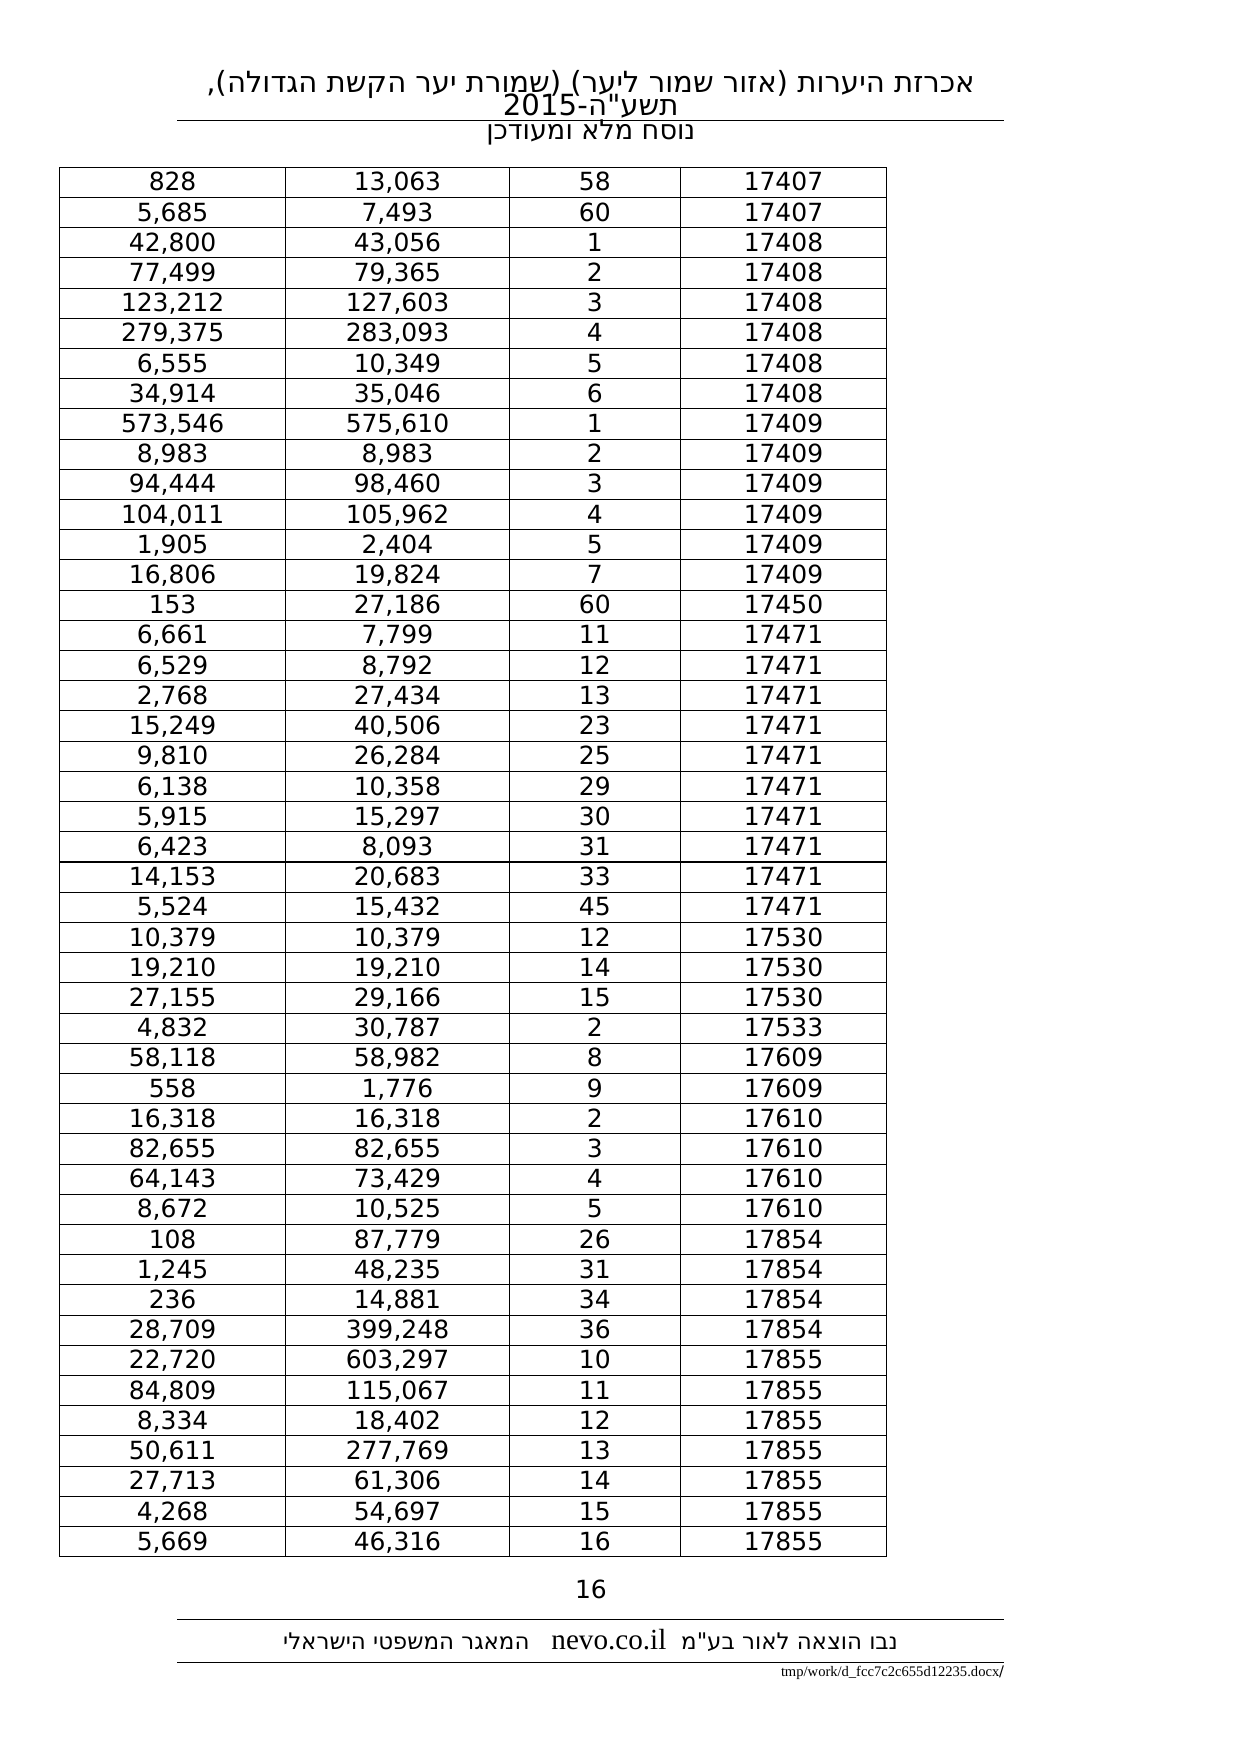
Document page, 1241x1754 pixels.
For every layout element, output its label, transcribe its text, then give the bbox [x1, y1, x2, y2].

table_cell 3 [510, 289, 680, 318]
table_cell 15,297 [286, 802, 509, 831]
table_cell 17450 [681, 591, 886, 620]
table_cell 277,769 [286, 1436, 509, 1466]
table_cell 6,661 [60, 621, 285, 650]
table_cell 17407 [681, 168, 886, 197]
table_cell 27,155 [60, 983, 285, 1012]
table_cell 7,799 [286, 621, 509, 650]
table_cell 8,983 [286, 440, 509, 469]
table_cell 42,800 [60, 228, 285, 257]
table_cell 30,787 [286, 1014, 509, 1043]
table_cell 236 [60, 1285, 285, 1314]
table_cell 19,210 [286, 953, 509, 982]
table_cell 17855 [681, 1497, 886, 1526]
table_cell 10,525 [286, 1195, 509, 1224]
table_cell 104,011 [60, 500, 285, 529]
table_cell 17855 [681, 1346, 886, 1375]
table_cell 3 [510, 470, 680, 499]
table_cell 17855 [681, 1436, 886, 1466]
table_cell 17409 [681, 500, 886, 529]
table_cell 19,210 [60, 953, 285, 982]
table_cell 82,655 [60, 1134, 285, 1163]
table_cell 29,166 [286, 983, 509, 1012]
table_cell 7,493 [286, 198, 509, 227]
table_cell 12 [510, 1406, 680, 1435]
table_cell 279,375 [60, 319, 285, 348]
table_cell 15 [510, 1497, 680, 1526]
table_cell 4,832 [60, 1014, 285, 1043]
table_cell 19,824 [286, 560, 509, 589]
table_cell 98,460 [286, 470, 509, 499]
table_cell 26,284 [286, 742, 509, 771]
table_cell 73,429 [286, 1165, 509, 1194]
table_cell 10,349 [286, 349, 509, 378]
table_cell 17471 [681, 772, 886, 801]
table_cell 5 [510, 530, 680, 559]
table_cell 17409 [681, 560, 886, 589]
table_cell 58,982 [286, 1044, 509, 1073]
table_cell 30 [510, 802, 680, 831]
table_cell 82,655 [286, 1134, 509, 1163]
table_cell 17471 [681, 621, 886, 650]
table_cell 17530 [681, 923, 886, 952]
table_cell 17530 [681, 983, 886, 1012]
table_cell 17408 [681, 319, 886, 348]
table_cell 13 [510, 1436, 680, 1466]
table_cell 6,423 [60, 832, 285, 861]
table_cell 17471 [681, 863, 886, 892]
table_cell 6,555 [60, 349, 285, 378]
table_cell 17408 [681, 379, 886, 408]
table_cell 8,672 [60, 1195, 285, 1224]
table_cell 17609 [681, 1044, 886, 1073]
table_cell 5 [510, 349, 680, 378]
table_cell 27,434 [286, 681, 509, 710]
table_cell 60 [510, 591, 680, 620]
table_cell 34 [510, 1285, 680, 1314]
table_cell 7 [510, 560, 680, 589]
table_cell 5,915 [60, 802, 285, 831]
table_cell 17471 [681, 893, 886, 922]
table_cell 16,318 [60, 1104, 285, 1133]
table_cell 27,186 [286, 591, 509, 620]
table_cell 15,432 [286, 893, 509, 922]
table_cell 16,318 [286, 1104, 509, 1133]
table_cell 17854 [681, 1285, 886, 1314]
table_cell 14,153 [60, 863, 285, 892]
table_cell 13,063 [286, 168, 509, 197]
table_cell 1 [510, 409, 680, 438]
table_cell 1 [510, 228, 680, 257]
table_cell 2 [510, 440, 680, 469]
table_cell 17854 [681, 1255, 886, 1284]
table_cell 115,067 [286, 1376, 509, 1405]
table_cell 603,297 [286, 1346, 509, 1375]
table_cell 105,962 [286, 500, 509, 529]
table_cell 6 [510, 379, 680, 408]
table_cell 6,138 [60, 772, 285, 801]
table_cell 17610 [681, 1104, 886, 1133]
table_cell 4 [510, 1165, 680, 1194]
table_cell 10,358 [286, 772, 509, 801]
table_cell 2,768 [60, 681, 285, 710]
table_cell 11 [510, 621, 680, 650]
table_cell 8,792 [286, 651, 509, 680]
table_cell 22,720 [60, 1346, 285, 1375]
table_cell 26 [510, 1225, 680, 1254]
table_cell 9 [510, 1074, 680, 1103]
table_cell 60 [510, 198, 680, 227]
table_cell 33 [510, 863, 680, 892]
table_cell 17408 [681, 349, 886, 378]
table_cell 5,669 [60, 1527, 285, 1556]
table_cell 17471 [681, 742, 886, 771]
table_cell 46,316 [286, 1527, 509, 1556]
table_cell 17610 [681, 1195, 886, 1224]
table_cell 16 [510, 1527, 680, 1556]
table_cell 3 [510, 1134, 680, 1163]
table_cell 17471 [681, 681, 886, 710]
table_cell 17408 [681, 289, 886, 318]
table_cell 14 [510, 953, 680, 982]
table_cell 10,379 [60, 923, 285, 952]
table_cell 17409 [681, 409, 886, 438]
table_cell 31 [510, 832, 680, 861]
table_cell 17855 [681, 1376, 886, 1405]
table_cell 18,402 [286, 1406, 509, 1435]
table_cell 17471 [681, 711, 886, 741]
table_cell 4 [510, 319, 680, 348]
table_cell 575,610 [286, 409, 509, 438]
table_cell 1,776 [286, 1074, 509, 1103]
table_cell 54,697 [286, 1497, 509, 1526]
table_cell 2,404 [286, 530, 509, 559]
table_cell 108 [60, 1225, 285, 1254]
table_cell 61,306 [286, 1467, 509, 1496]
table_cell 9,810 [60, 742, 285, 771]
table_cell 28,709 [60, 1316, 285, 1345]
table_cell 77,499 [60, 258, 285, 287]
table_cell 17854 [681, 1225, 886, 1254]
table_cell 17610 [681, 1134, 886, 1163]
table_cell 5 [510, 1195, 680, 1224]
table_cell 15 [510, 983, 680, 1012]
table_cell 11 [510, 1376, 680, 1405]
table_cell 8 [510, 1044, 680, 1073]
table_cell 5,524 [60, 893, 285, 922]
table_cell 84,809 [60, 1376, 285, 1405]
table_cell 2 [510, 1014, 680, 1043]
table_cell 64,143 [60, 1165, 285, 1194]
table_cell 4 [510, 500, 680, 529]
table_cell 50,611 [60, 1436, 285, 1466]
table_cell 17408 [681, 228, 886, 257]
table_cell 127,603 [286, 289, 509, 318]
table_cell 13 [510, 681, 680, 710]
table_cell 2 [510, 258, 680, 287]
table_cell 17409 [681, 470, 886, 499]
table_cell 283,093 [286, 319, 509, 348]
table_cell 31 [510, 1255, 680, 1284]
table_cell 58 [510, 168, 680, 197]
table_cell 17409 [681, 440, 886, 469]
table_cell 17855 [681, 1467, 886, 1496]
table_cell 10,379 [286, 923, 509, 952]
table_cell 573,546 [60, 409, 285, 438]
table_cell 17533 [681, 1014, 886, 1043]
table_cell 14 [510, 1467, 680, 1496]
table_cell 25 [510, 742, 680, 771]
table_cell 6,529 [60, 651, 285, 680]
table_cell 87,779 [286, 1225, 509, 1254]
table_cell 828 [60, 168, 285, 197]
table_cell 153 [60, 591, 285, 620]
table_cell 34,914 [60, 379, 285, 408]
table_cell 20,683 [286, 863, 509, 892]
table_cell 40,506 [286, 711, 509, 741]
table_cell 17409 [681, 530, 886, 559]
table_cell 8,093 [286, 832, 509, 861]
table_cell 4,268 [60, 1497, 285, 1526]
table_cell 17855 [681, 1527, 886, 1556]
table_cell 399,248 [286, 1316, 509, 1345]
table_cell 12 [510, 651, 680, 680]
table_cell 17407 [681, 198, 886, 227]
table_cell 35,046 [286, 379, 509, 408]
table_cell 48,235 [286, 1255, 509, 1284]
table_cell 29 [510, 772, 680, 801]
table_cell 15,249 [60, 711, 285, 741]
table_cell 17609 [681, 1074, 886, 1103]
table_cell 1,245 [60, 1255, 285, 1284]
table_cell 36 [510, 1316, 680, 1345]
table_cell 14,881 [286, 1285, 509, 1314]
table_cell 17471 [681, 802, 886, 831]
table_cell 1,905 [60, 530, 285, 559]
table_cell 17408 [681, 258, 886, 287]
table_cell 8,983 [60, 440, 285, 469]
table_cell 58,118 [60, 1044, 285, 1073]
table_cell 94,444 [60, 470, 285, 499]
table_cell 17530 [681, 953, 886, 982]
table_cell 17855 [681, 1406, 886, 1435]
table_cell 8,334 [60, 1406, 285, 1435]
table_cell 12 [510, 923, 680, 952]
table_cell 5,685 [60, 198, 285, 227]
table_cell 16,806 [60, 560, 285, 589]
table_cell 17610 [681, 1165, 886, 1194]
table_cell 79,365 [286, 258, 509, 287]
table_cell 17854 [681, 1316, 886, 1345]
table_cell 558 [60, 1074, 285, 1103]
table_cell 23 [510, 711, 680, 741]
table_cell 45 [510, 893, 680, 922]
table_cell 43,056 [286, 228, 509, 257]
table_cell 17471 [681, 832, 886, 861]
table_cell 123,212 [60, 289, 285, 318]
table_cell 10 [510, 1346, 680, 1375]
table_cell 17471 [681, 651, 886, 680]
table_cell 27,713 [60, 1467, 285, 1496]
table_cell 2 [510, 1104, 680, 1133]
